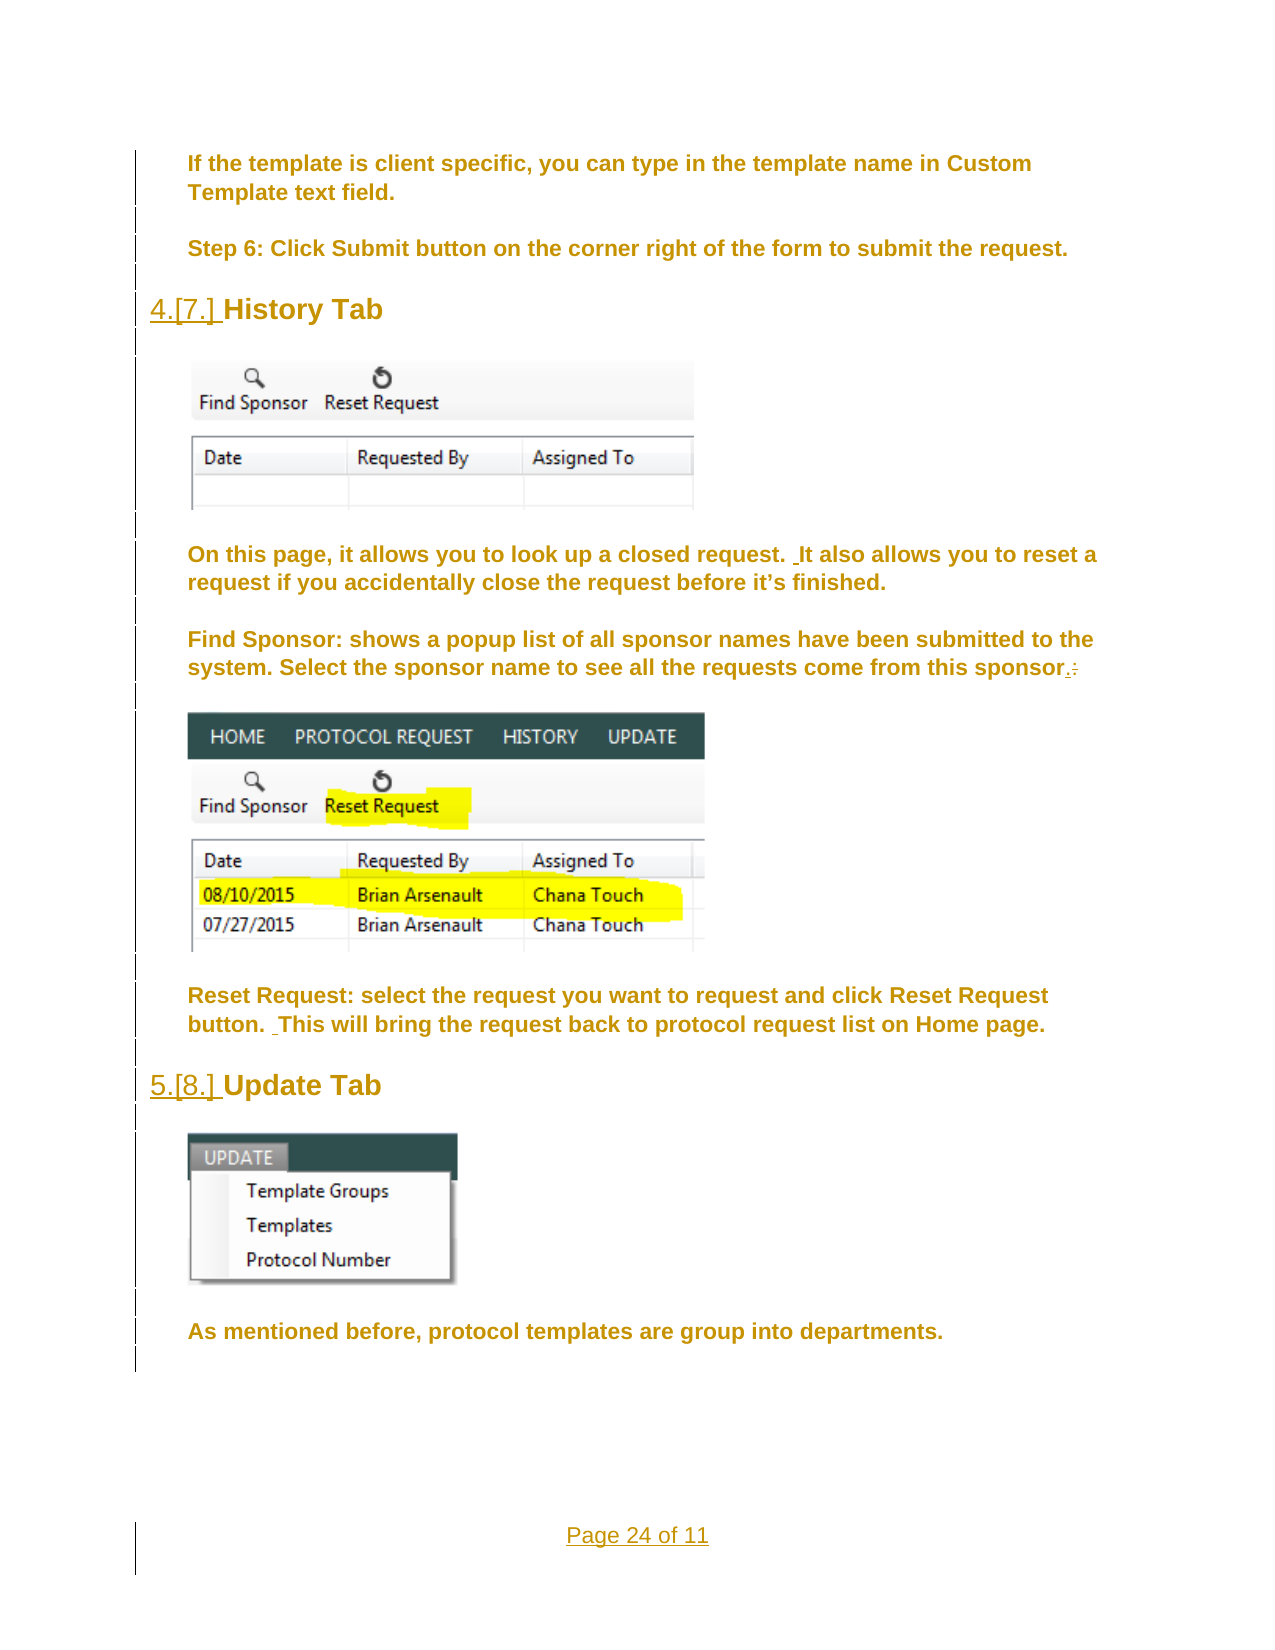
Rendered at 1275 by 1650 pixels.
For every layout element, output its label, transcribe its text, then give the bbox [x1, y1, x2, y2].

picture [187, 356, 694, 510]
list Step 6: Click Submit button on the corner right of the form to submit the request. [187, 235, 1125, 262]
list Reset Request: select the request you want to request and click Reset Request button. This will bring the request back to protocol request list on Home page. [187, 982, 1125, 1037]
list Find Sponsor: shows a popup list of all sponsor names have been submitted to the system. Select the sponsor name to see all the requests come from this sponsor [187, 626, 1125, 681]
list If the template is client specific, you can type in the template name in Custom Template text field. [187, 150, 1125, 205]
list History Tab [150, 292, 1125, 326]
picture [187, 1132, 461, 1287]
list On this page, it allows you to look up a closed request. It also allows you to reset a request if you accidentally close the request before it’s finished. [187, 541, 1125, 595]
list Update Tab [150, 1068, 1125, 1101]
list As mentioned before, protocol templates are group into departments. [187, 1318, 1125, 1344]
picture [187, 711, 705, 952]
